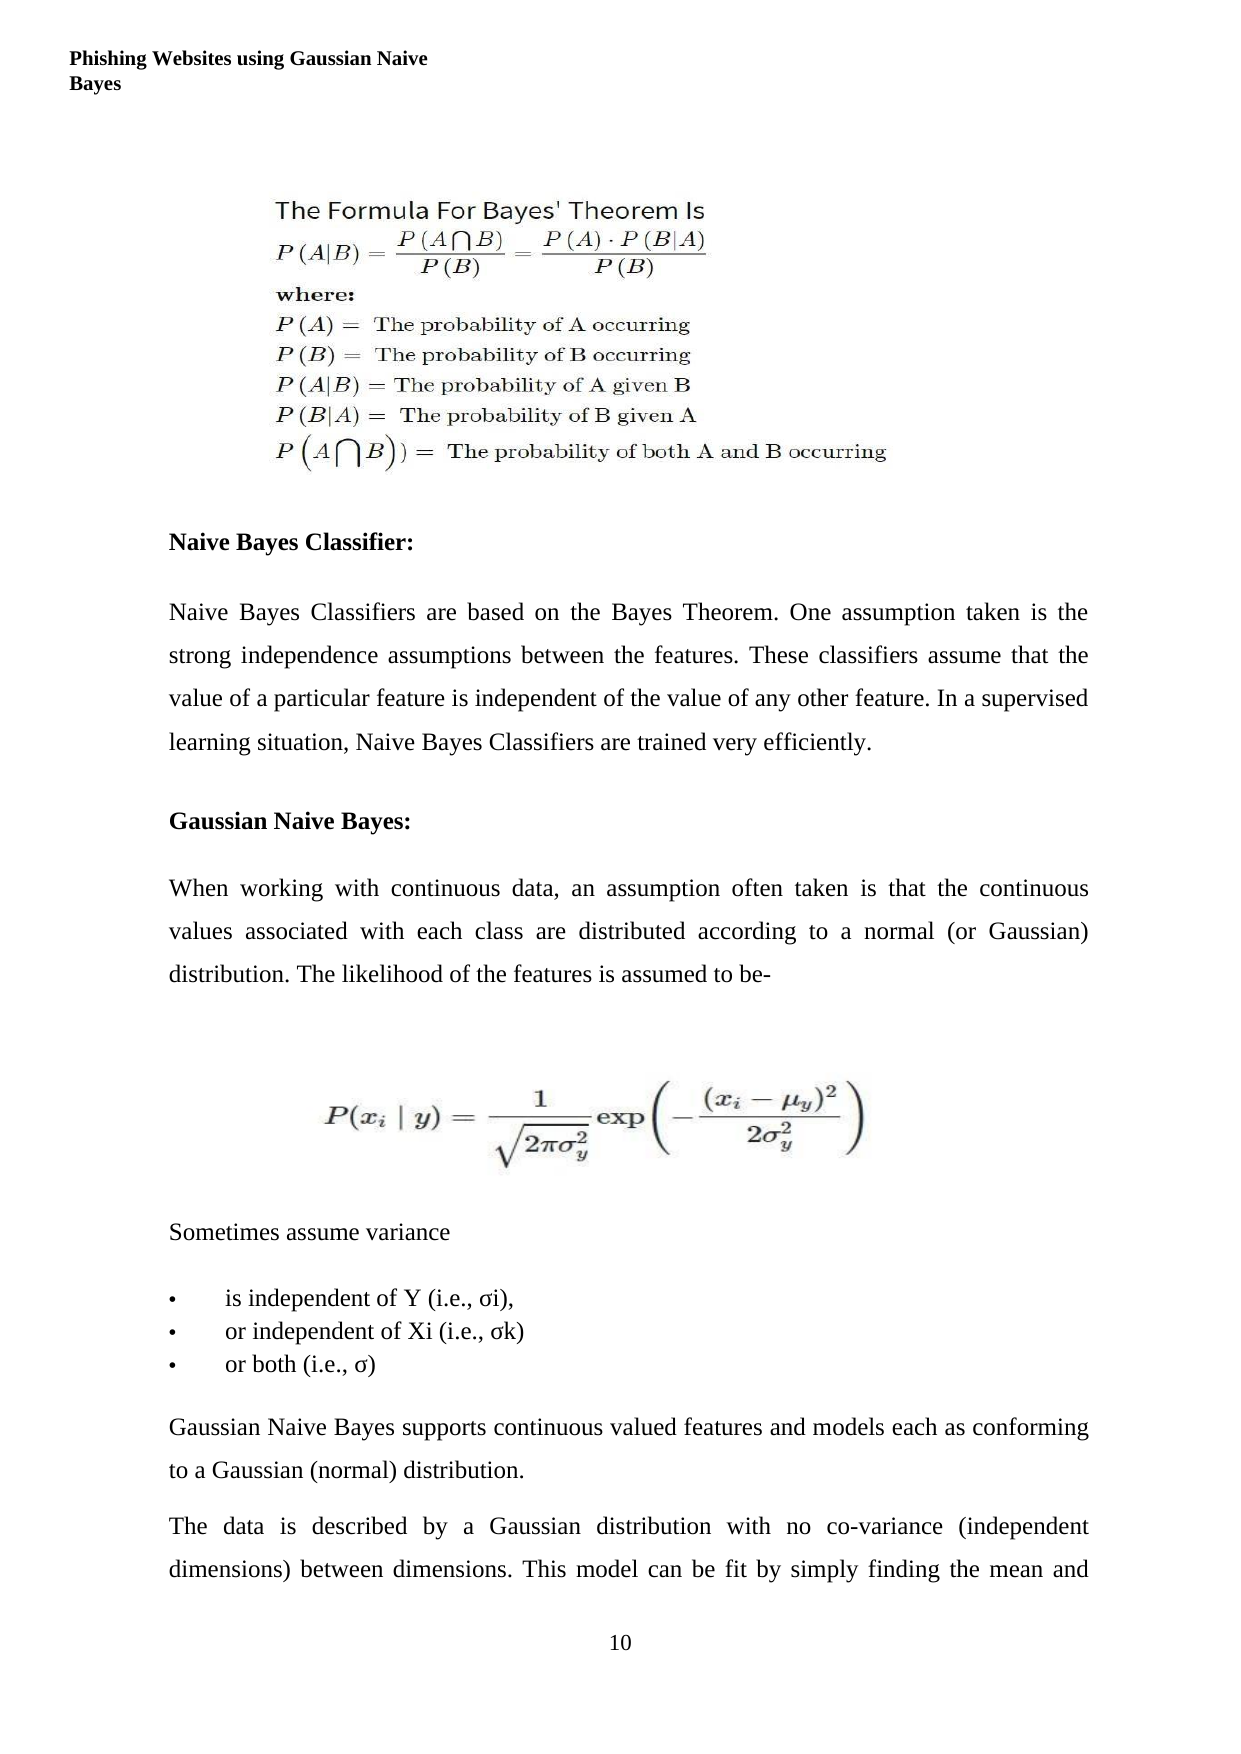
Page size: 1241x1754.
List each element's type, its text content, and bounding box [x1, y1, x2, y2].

text When working with continuous data, an assumption often taken is that the continuous values associated with each class are distributed according to a normal (or Gaussian) distribution. The likelihood of the features is assumed to be- [169, 873, 1090, 988]
subtitle Naive Bayes Classifier: [169, 527, 1090, 556]
picture [240, 179, 915, 490]
picture [239, 1038, 966, 1185]
list is independent of Y (i.e., σi), [169, 1283, 1090, 1312]
list or both (i.e., σ) [169, 1349, 1090, 1378]
text Sometimes assume variance [169, 1217, 1090, 1246]
list or independent of Xi (i.e., σk) [169, 1316, 1090, 1345]
subtitle Gaussian Naive Bayes: [169, 806, 1090, 835]
text Gaussian Naive Bayes supports continuous valued features and models each as conforming to a Gaussian (normal) distribution. [169, 1412, 1090, 1484]
text Naive Bayes Classifiers are based on the Bayes Theorem. One assumption taken is the strong independence assumptions between the features. These classifiers assume that the value of a particular feature is independent of the value of any other feature. In a supervised learning situation, Naive Bayes Classifiers are trained very efficiently. [169, 597, 1090, 755]
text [169, 1511, 1090, 1583]
